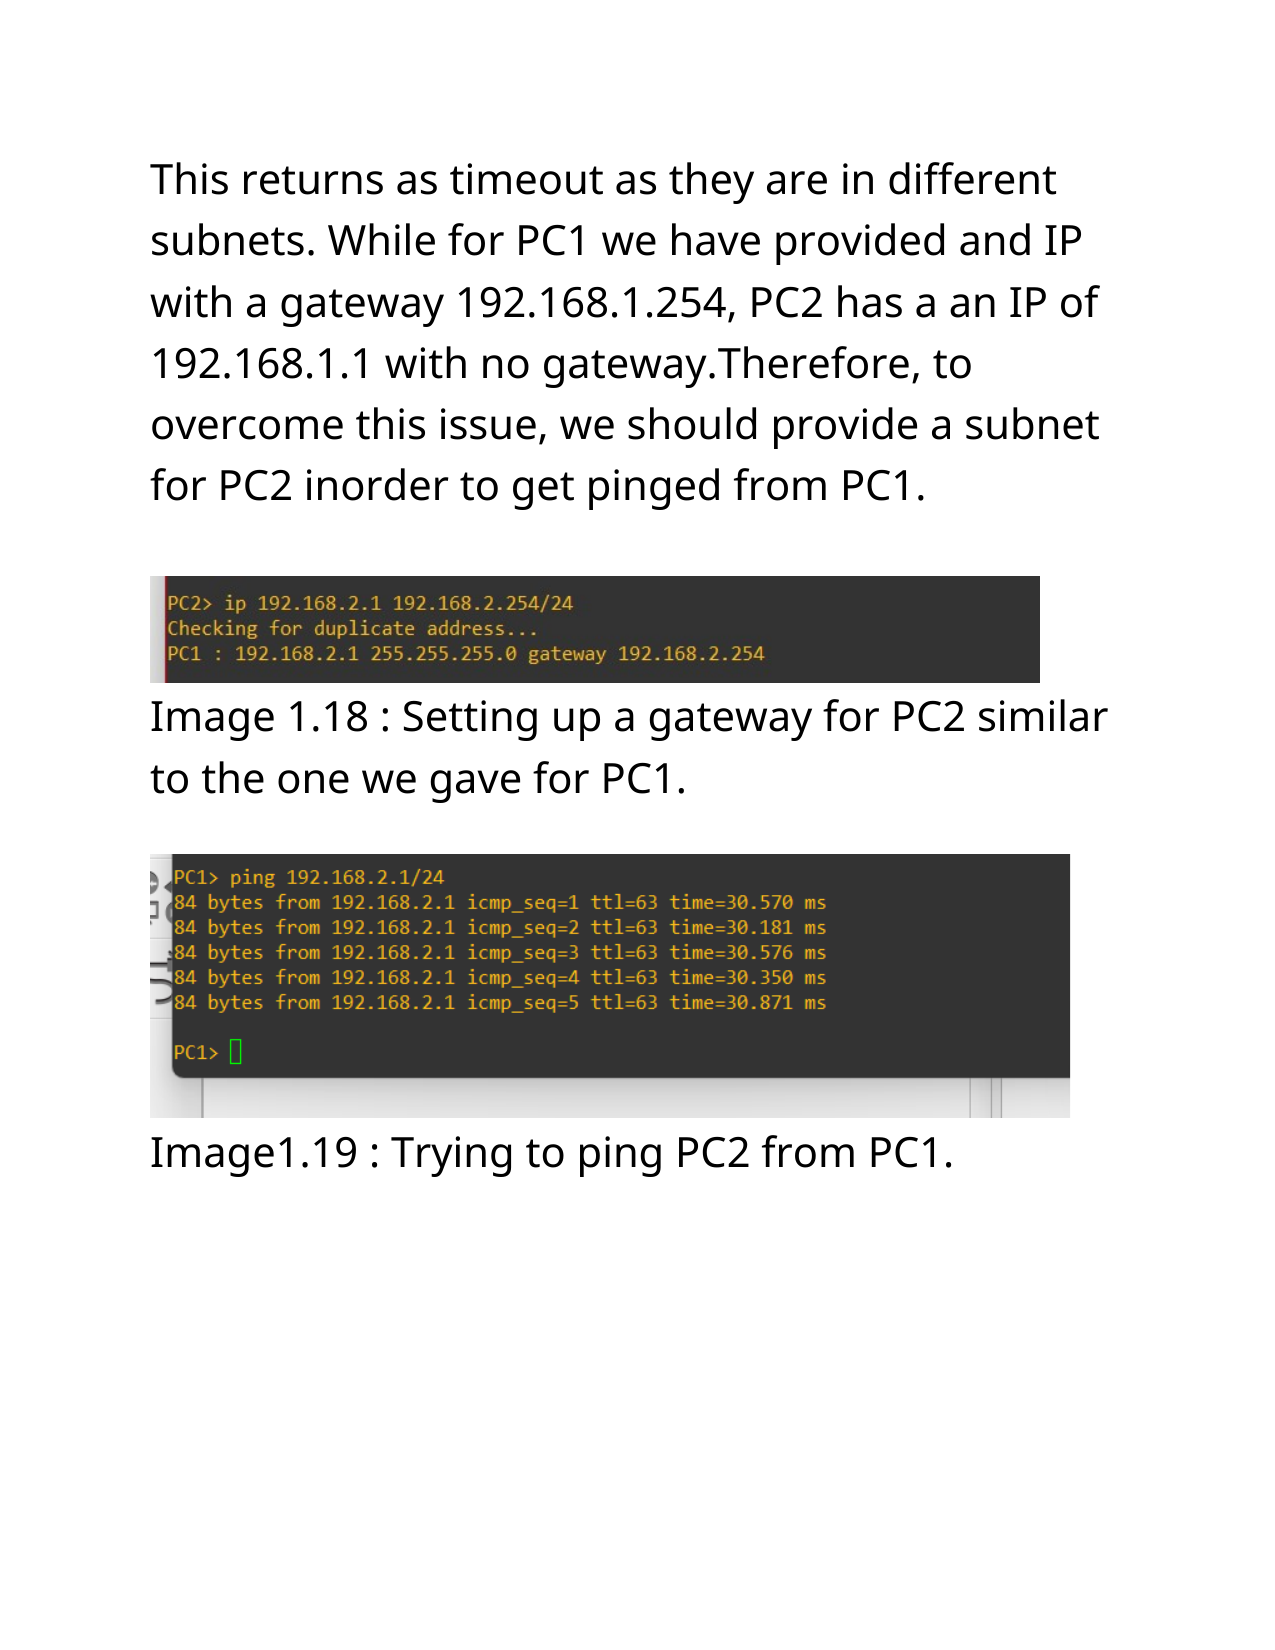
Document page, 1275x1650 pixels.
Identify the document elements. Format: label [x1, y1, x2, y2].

text [150, 854, 1125, 1486]
picture [150, 576, 1040, 683]
text [150, 150, 1125, 835]
picture [150, 854, 1071, 1118]
